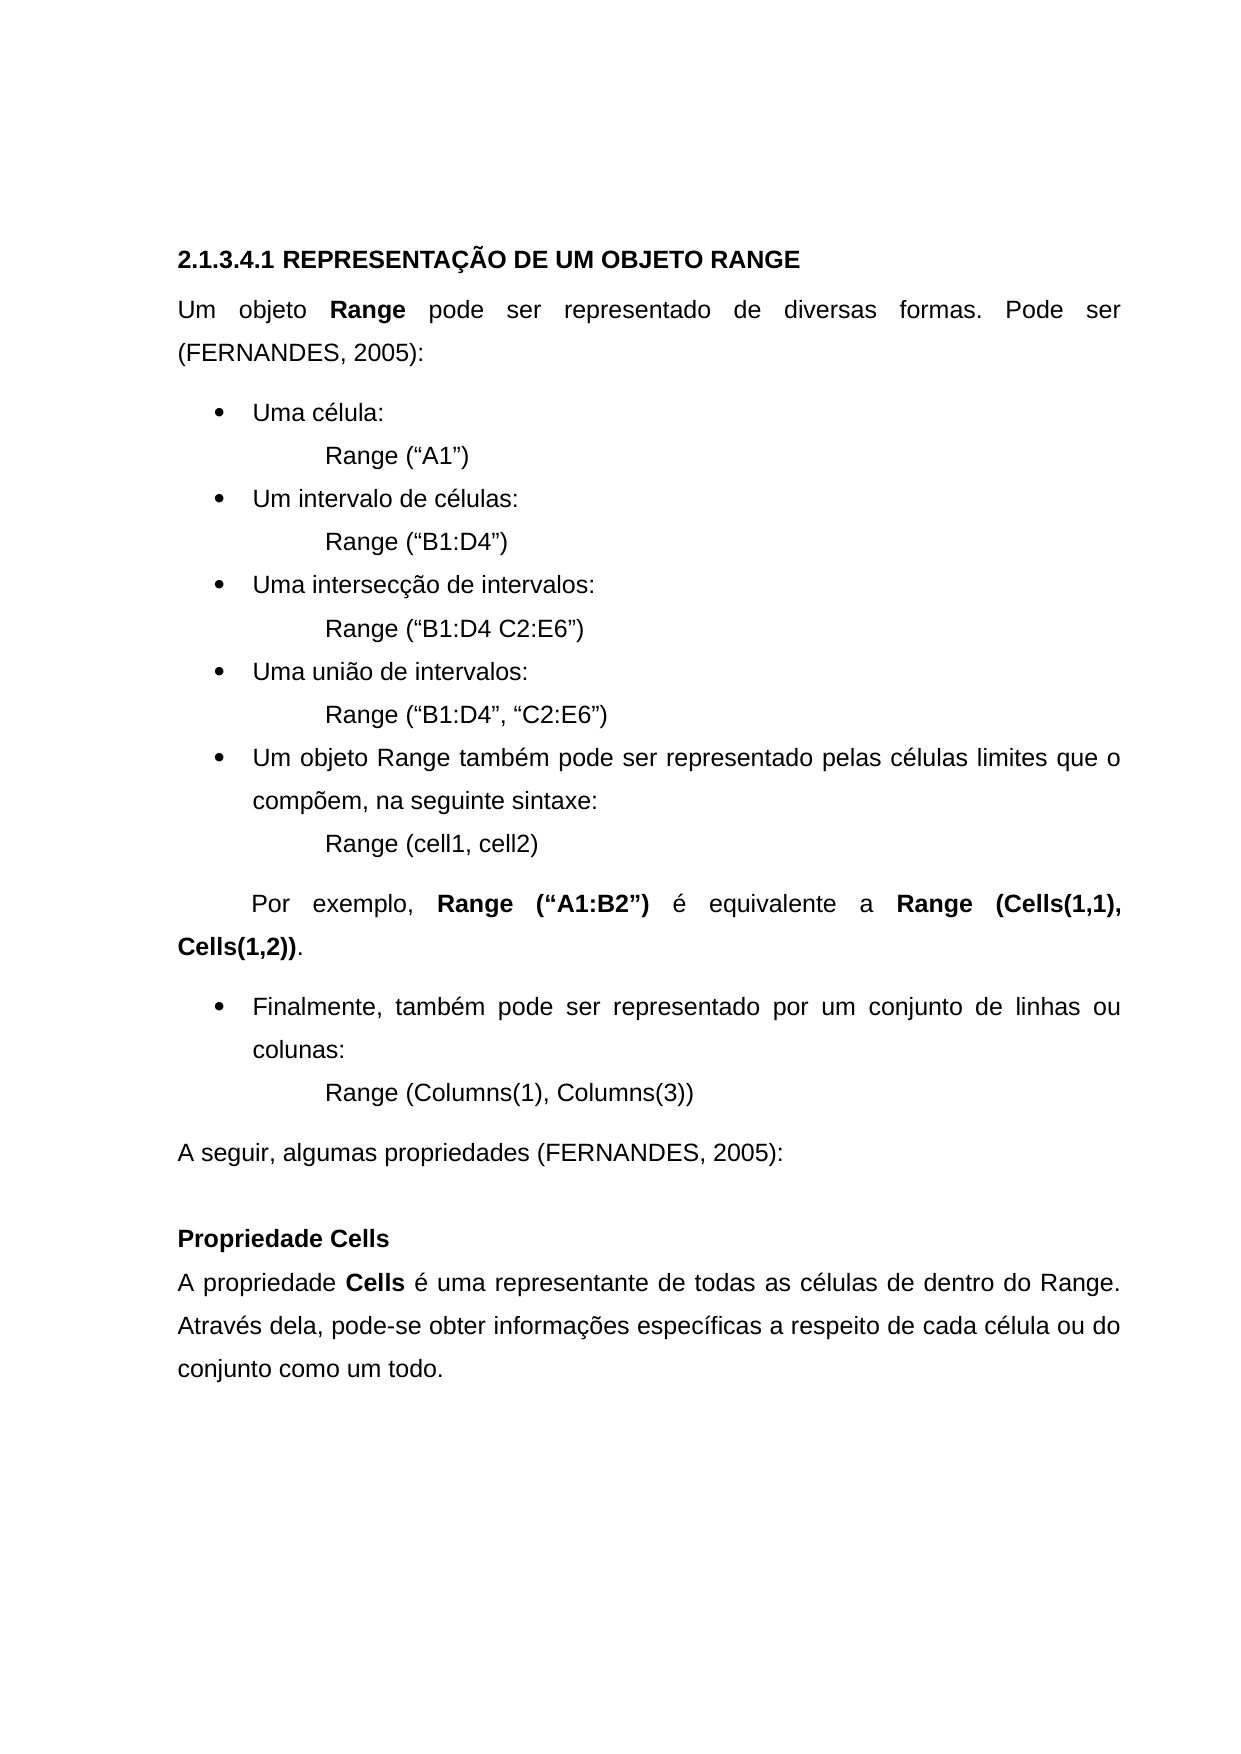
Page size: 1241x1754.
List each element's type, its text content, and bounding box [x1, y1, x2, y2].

list Uma união de intervalos: [215, 657, 1122, 686]
text Por exemplo, Range (“A1:B2”) é equivalente a Range (Cells(1,1), Cells(1,2)). [177, 889, 1122, 961]
list Um objeto Range também pode ser representado pelas células limites que o compõem, na seguinte sintaxe: [215, 743, 1122, 815]
list Range (Columns(1), Columns(3)) [325, 1078, 1122, 1107]
text A propriedade Cells é uma representante de todas as células de dentro do Range. Através dela, pode-se obter informações específicas a respeito de cada célula ou do conjunto como um todo. [177, 1268, 1122, 1383]
list Range (“B1:D4”) [325, 527, 1122, 556]
list Uma intersecção de intervalos: [215, 570, 1122, 599]
text Propriedade Cells [177, 1224, 1122, 1253]
subtitle representação de um objeto range [177, 245, 1122, 274]
text A seguir, algumas propriedades (FERNANDES, 2005): [177, 1138, 1122, 1167]
list Range (“B1:D4 C2:E6”) [325, 613, 1122, 642]
list Um intervalo de células: [215, 484, 1122, 513]
text Um objeto Range pode ser representado de diversas formas. Pode ser (FERNANDES, 2005): [177, 295, 1122, 367]
list Finalmente, também pode ser representado por um conjunto de linhas ou colunas: [215, 992, 1122, 1064]
list Uma célula: [215, 398, 1122, 426]
list Range (“A1”) [325, 441, 1122, 469]
list Range (“B1:D4”, “C2:E6”) [325, 700, 1122, 729]
list Range (cell1, cell2) [325, 829, 1122, 858]
